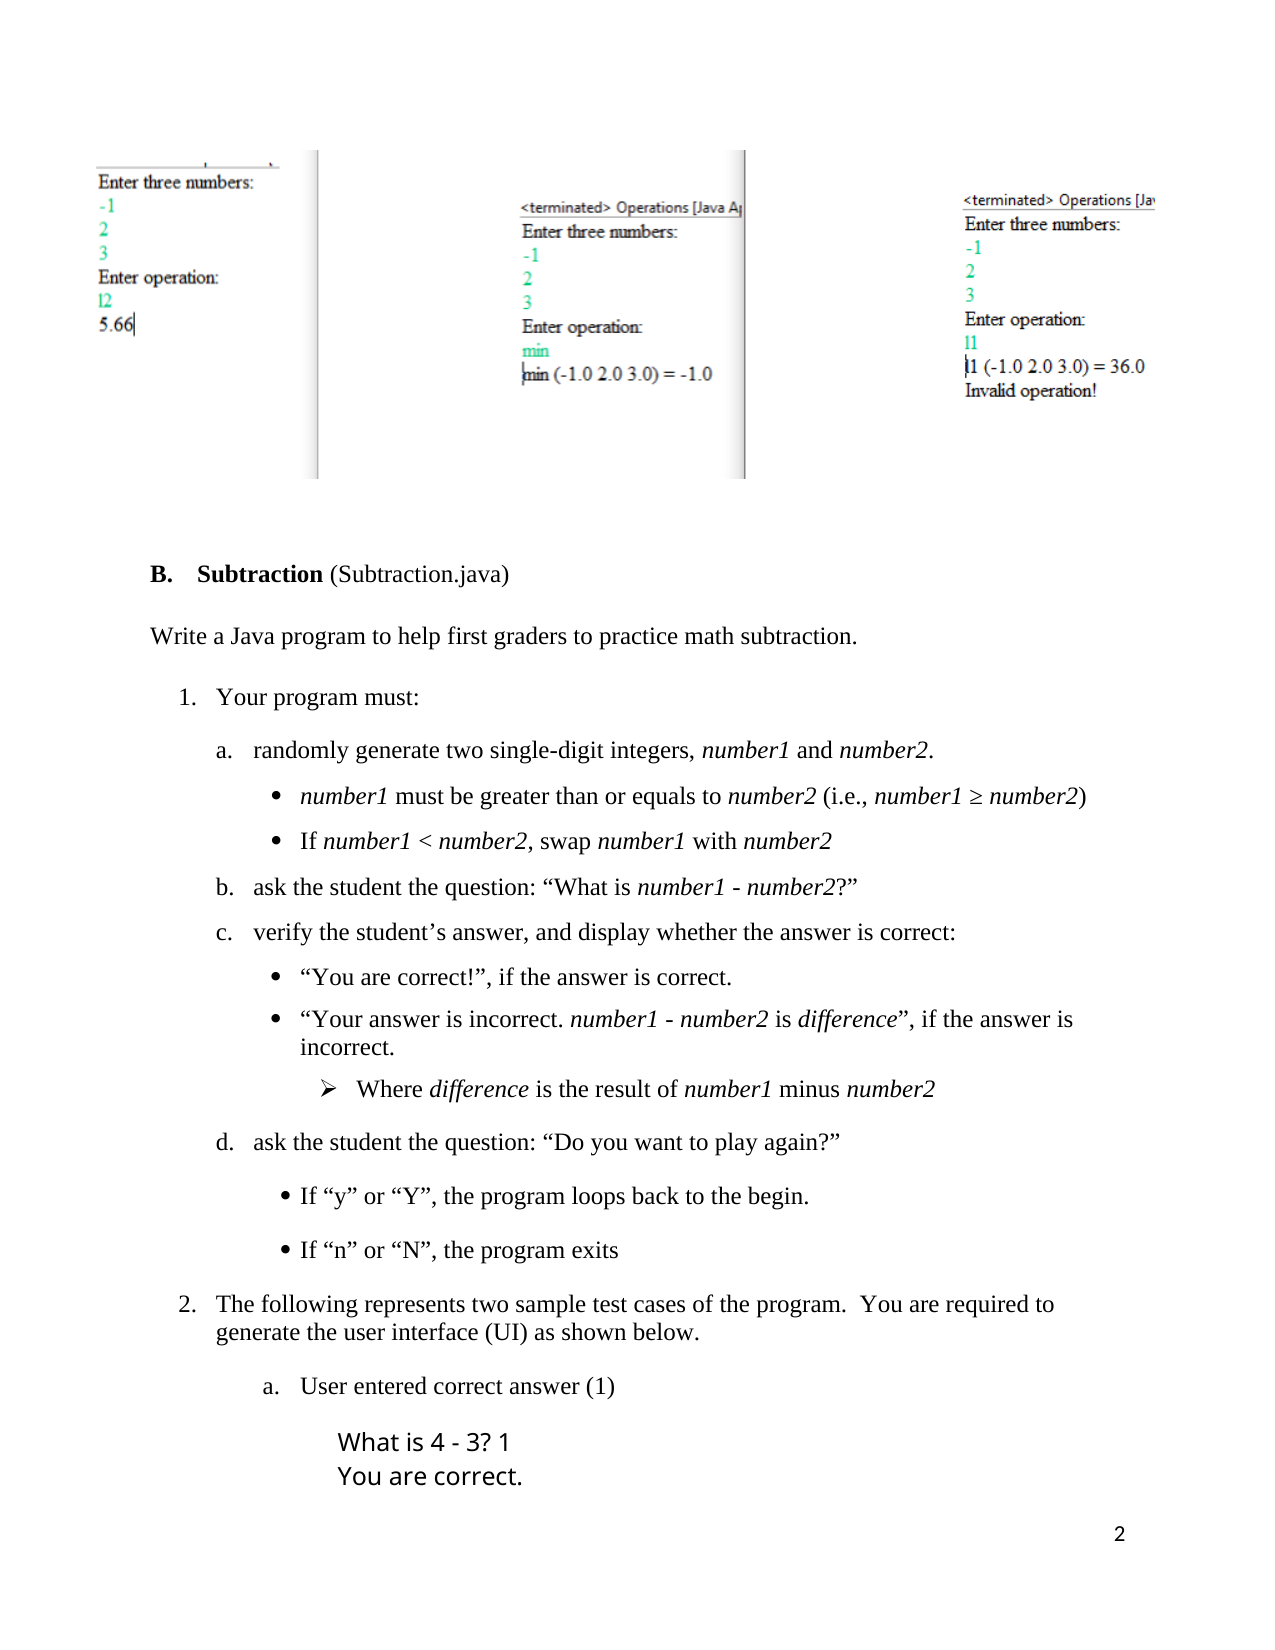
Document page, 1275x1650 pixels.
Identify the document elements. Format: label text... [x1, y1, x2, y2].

list ask the student the question: “What is number1 - number2?” [216, 872, 1125, 900]
list User entered correct answer (1) [262, 1371, 1125, 1400]
list ask the student the question: “Do you want to play again?” [216, 1127, 1125, 1156]
list If “y” or “Y”, the program loops back to the begin. [281, 1181, 1125, 1210]
list If “n” or “N”, the program exits [281, 1235, 1125, 1264]
list The following represents two sample test cases of the program. You are required to generate the user interface (UI) as shown below. [178, 1289, 1125, 1346]
list “Your answer is incorrect. number1 - number2 is difference”, if the answer is incorrect. [271, 1004, 1125, 1061]
list verify the student’s answer, and display whether the answer is correct: [216, 917, 1125, 946]
list randomly generate two single-digit integers, number1 and number2. [216, 735, 1125, 764]
list number1 must be greater than or equals to number2 (i.e., number1 ≥ number2) [272, 781, 1125, 809]
list Write a Java program to help first graders to practice math subtraction. [150, 621, 1125, 650]
list Where difference is the result of number1 minus number2 [319, 1074, 1125, 1102]
text You are correct. [337, 1459, 1125, 1493]
list Subtraction (Subtraction.java) [150, 559, 1125, 588]
list Your program must: [178, 682, 1125, 710]
list “You are correct!”, if the answer is correct. [271, 962, 1125, 991]
list If number1 < number2, swap number1 with number2 [272, 826, 1125, 855]
text What is 4 - 3? 1 [337, 1425, 1125, 1459]
picture [50, 150, 1221, 478]
